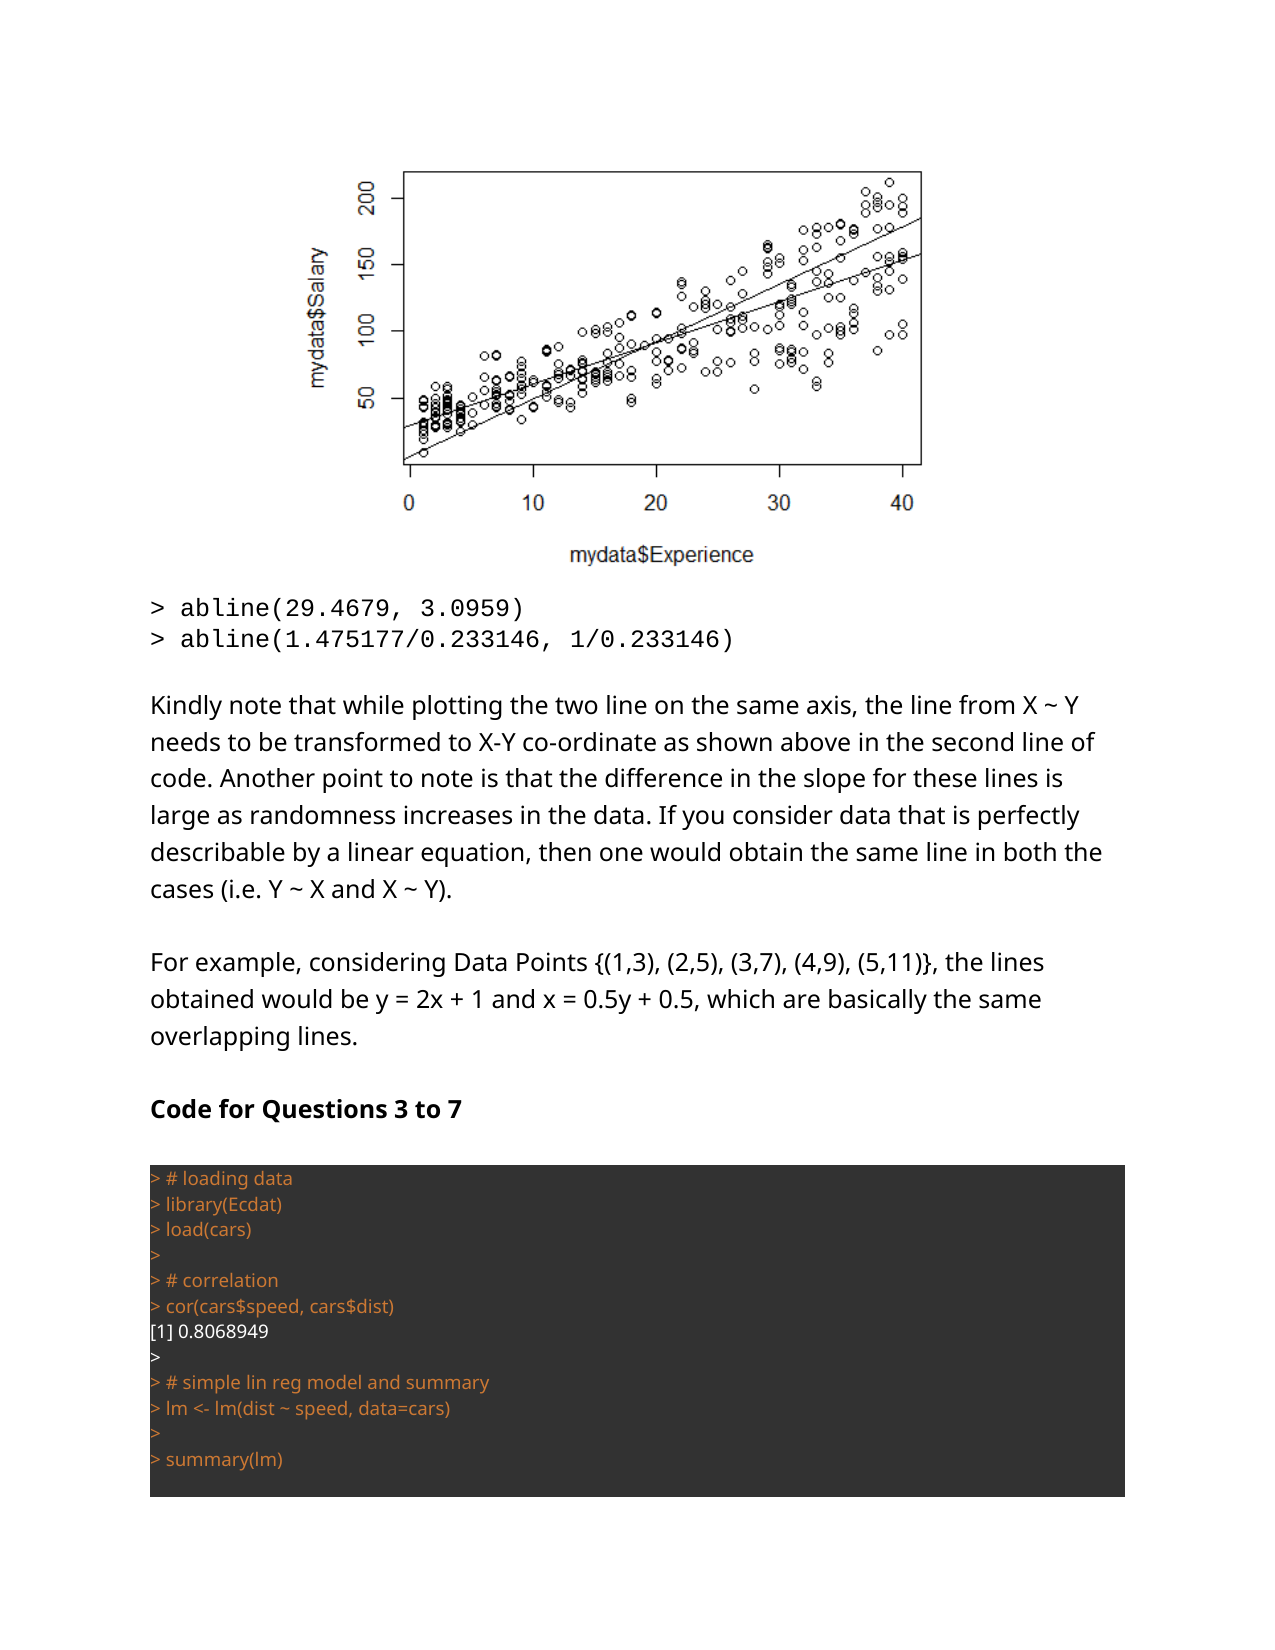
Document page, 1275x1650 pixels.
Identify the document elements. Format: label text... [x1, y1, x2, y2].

text > [150, 1242, 1125, 1267]
text Code for Questions 3 to 7 [150, 1092, 1125, 1126]
text > abline(29.4679, 3.0959) [150, 596, 1125, 624]
text For example, considering Data Points {(1,3), (2,5), (3,7), (4,9), (5,11)}, the lines obtained would be y = 2x + 1 and x = 0.5y + 0.5, which are basically the same overlapping lines. [150, 945, 1125, 1052]
text > lm <- lm(dist ~ speed, data=cars) [150, 1395, 1125, 1421]
text > cor(cars$speed, cars$dist) [150, 1293, 1125, 1318]
text > abline(1.475177/0.233146, 1/0.233146) [150, 626, 1125, 655]
picture [300, 150, 975, 594]
text > # loading data [150, 1165, 1125, 1191]
text > [150, 1421, 1125, 1446]
text > load(cars) [150, 1216, 1125, 1242]
text > # simple lin reg model and summary [150, 1369, 1125, 1395]
text > # correlation [150, 1267, 1125, 1293]
text > library(Ecdat) [150, 1191, 1125, 1216]
text > summary(lm) [150, 1446, 1125, 1472]
text > [150, 1344, 1125, 1369]
text Kindly note that while plotting the two line on the same axis, the line from X ~ Y needs to be transformed to X-Y co-ordinate as shown above in the second line of code. Another point to note is that the difference in the slope for these lines is large as randomness increases in the data. If you consider data that is perfectly describable by a linear equation, then one would obtain the same line in both the cases (i.e. Y ~ X and X ~ Y). [150, 687, 1125, 905]
text [1] 0.8068949 [150, 1318, 1125, 1344]
